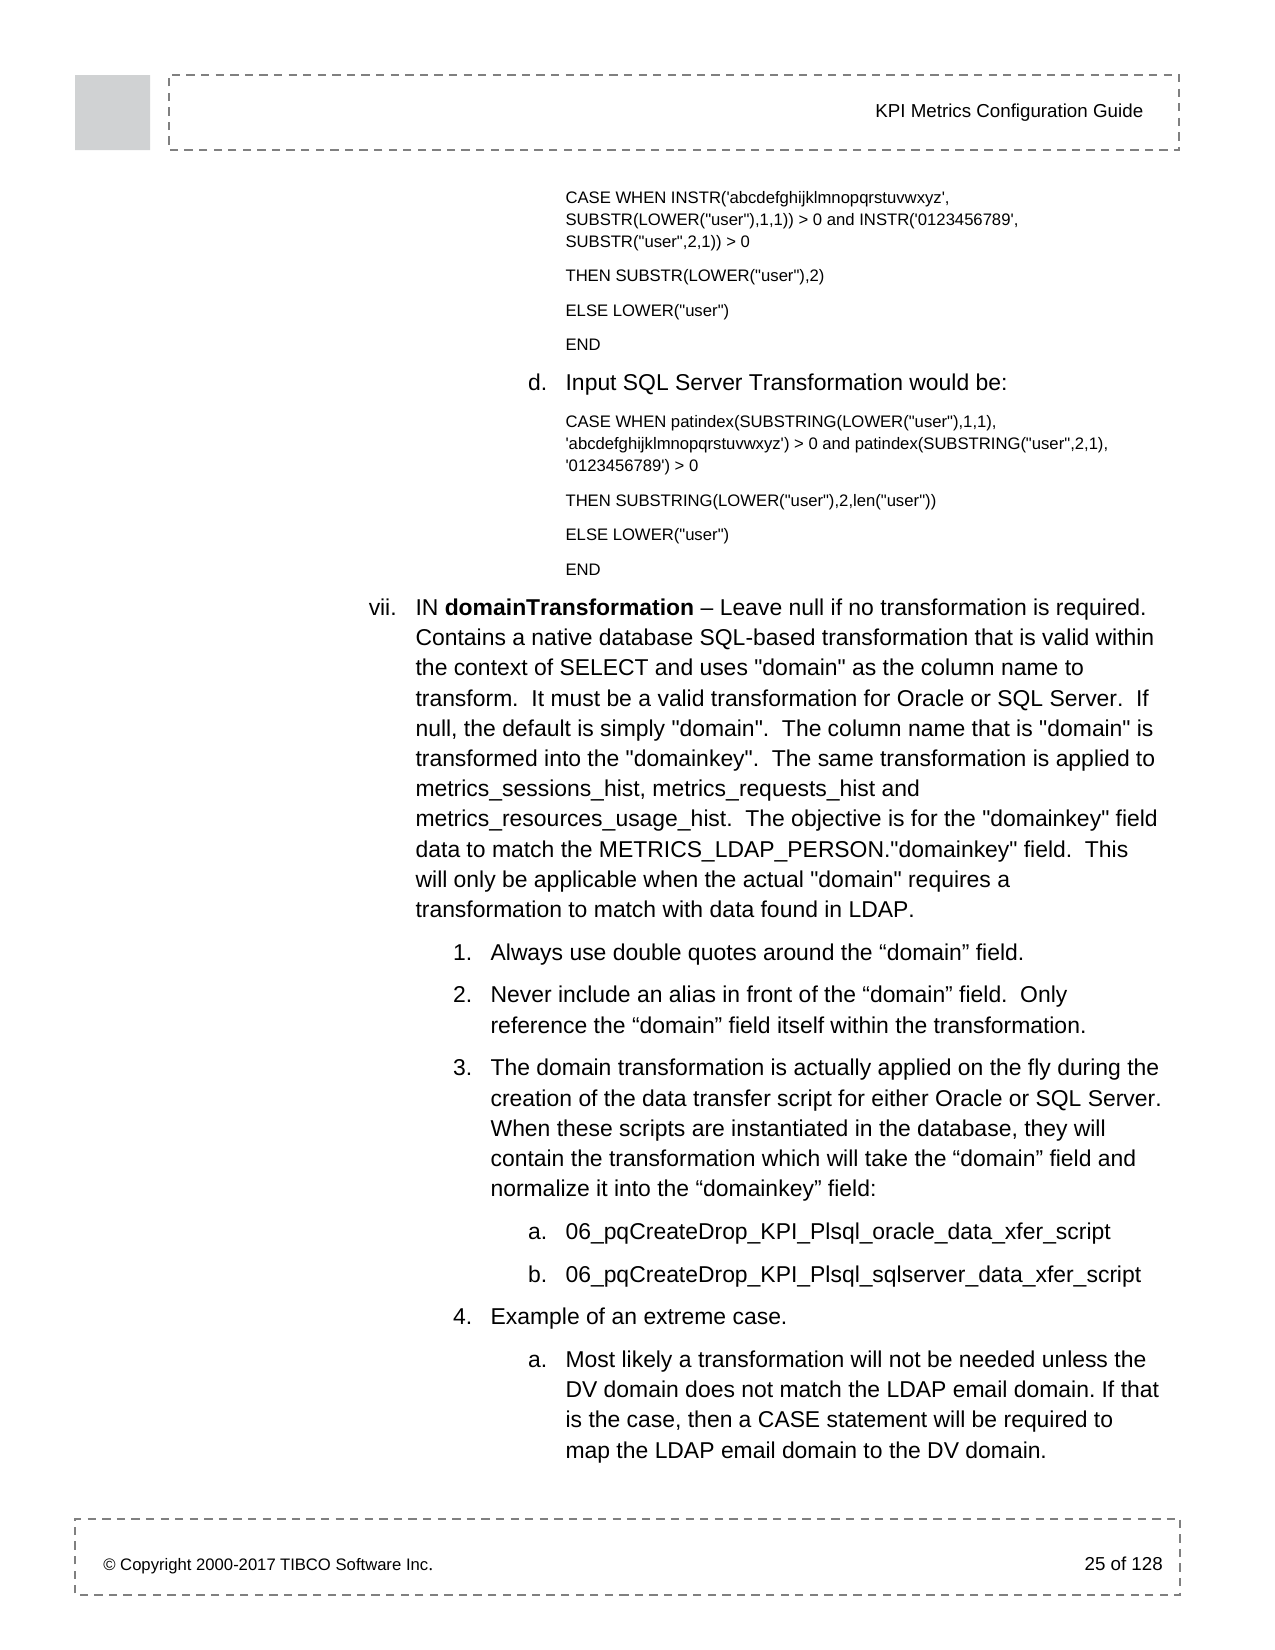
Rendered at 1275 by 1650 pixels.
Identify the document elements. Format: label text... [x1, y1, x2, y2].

list The domain transformation is actually applied on the fly during the creation of the data transfer script for either Oracle or SQL Server. When these scripts are instantiated in the database, they will contain the transformation which will take the “domain” field and normalize it into the “domainkey” field: [453, 1054, 1162, 1202]
list Always use double quotes around the “domain” field. [453, 939, 1162, 965]
text CASE WHEN patindex(SUBSTRING(LOWER("user"),1,1), 'abcdefghijklmnopqrstuvwxyz') > 0 and patindex(SUBSTRING("user",2,1), '0123456789') > 0 [565, 412, 1162, 475]
text THEN SUBSTRING(LOWER("user"),2,len("user")) [565, 491, 1162, 510]
text THEN SUBSTR(LOWER("user"),2) [565, 266, 1162, 285]
text CASE WHEN INSTR('abcdefghijklmnopqrstuvwxyz', SUBSTR(LOWER("user"),1,1)) > 0 and INSTR('0123456789', SUBSTR("user",2,1)) > 0 [565, 187, 1162, 251]
list 06_pqCreateDrop_KPI_Plsql_sqlserver_data_xfer_script [528, 1261, 1162, 1287]
text END [565, 335, 1162, 354]
list Most likely a transformation will not be needed unless the DV domain does not match the LDAP email domain. If that is the case, then a CASE statement will be required to map the LDAP email domain to the DV domain. [528, 1346, 1162, 1463]
list 06_pqCreateDrop_KPI_Plsql_oracle_data_xfer_script [528, 1218, 1162, 1244]
list IN domainTransformation – Leave null if no transformation is required. Contains a native database SQL-based transformation that is valid within the context of SELECT and uses "domain" as the column name to transform. It must be a valid transformation for Oracle or SQL Server. If null, the default is simply "domain". The column name that is "domain" is transformed into the "domainkey". The same transformation is applied to metrics_sessions_hist, metrics_requests_hist and metrics_resources_usage_hist. The objective is for the "domainkey" field data to match the METRICS_LDAP_PERSON."domainkey" field. This will only be applicable when the actual "domain" requires a transformation to match with data found in LDAP. [397, 594, 1162, 922]
text END [565, 559, 1162, 579]
list Never include an alias in front of the “domain” field. Only reference the “domain” field itself within the transformation. [453, 981, 1162, 1038]
text ELSE LOWER("user") [565, 300, 1162, 319]
text ELSE LOWER("user") [565, 525, 1162, 544]
list Example of an extreme case. [453, 1303, 1162, 1330]
list Input SQL Server Transformation would be: [528, 369, 1162, 396]
